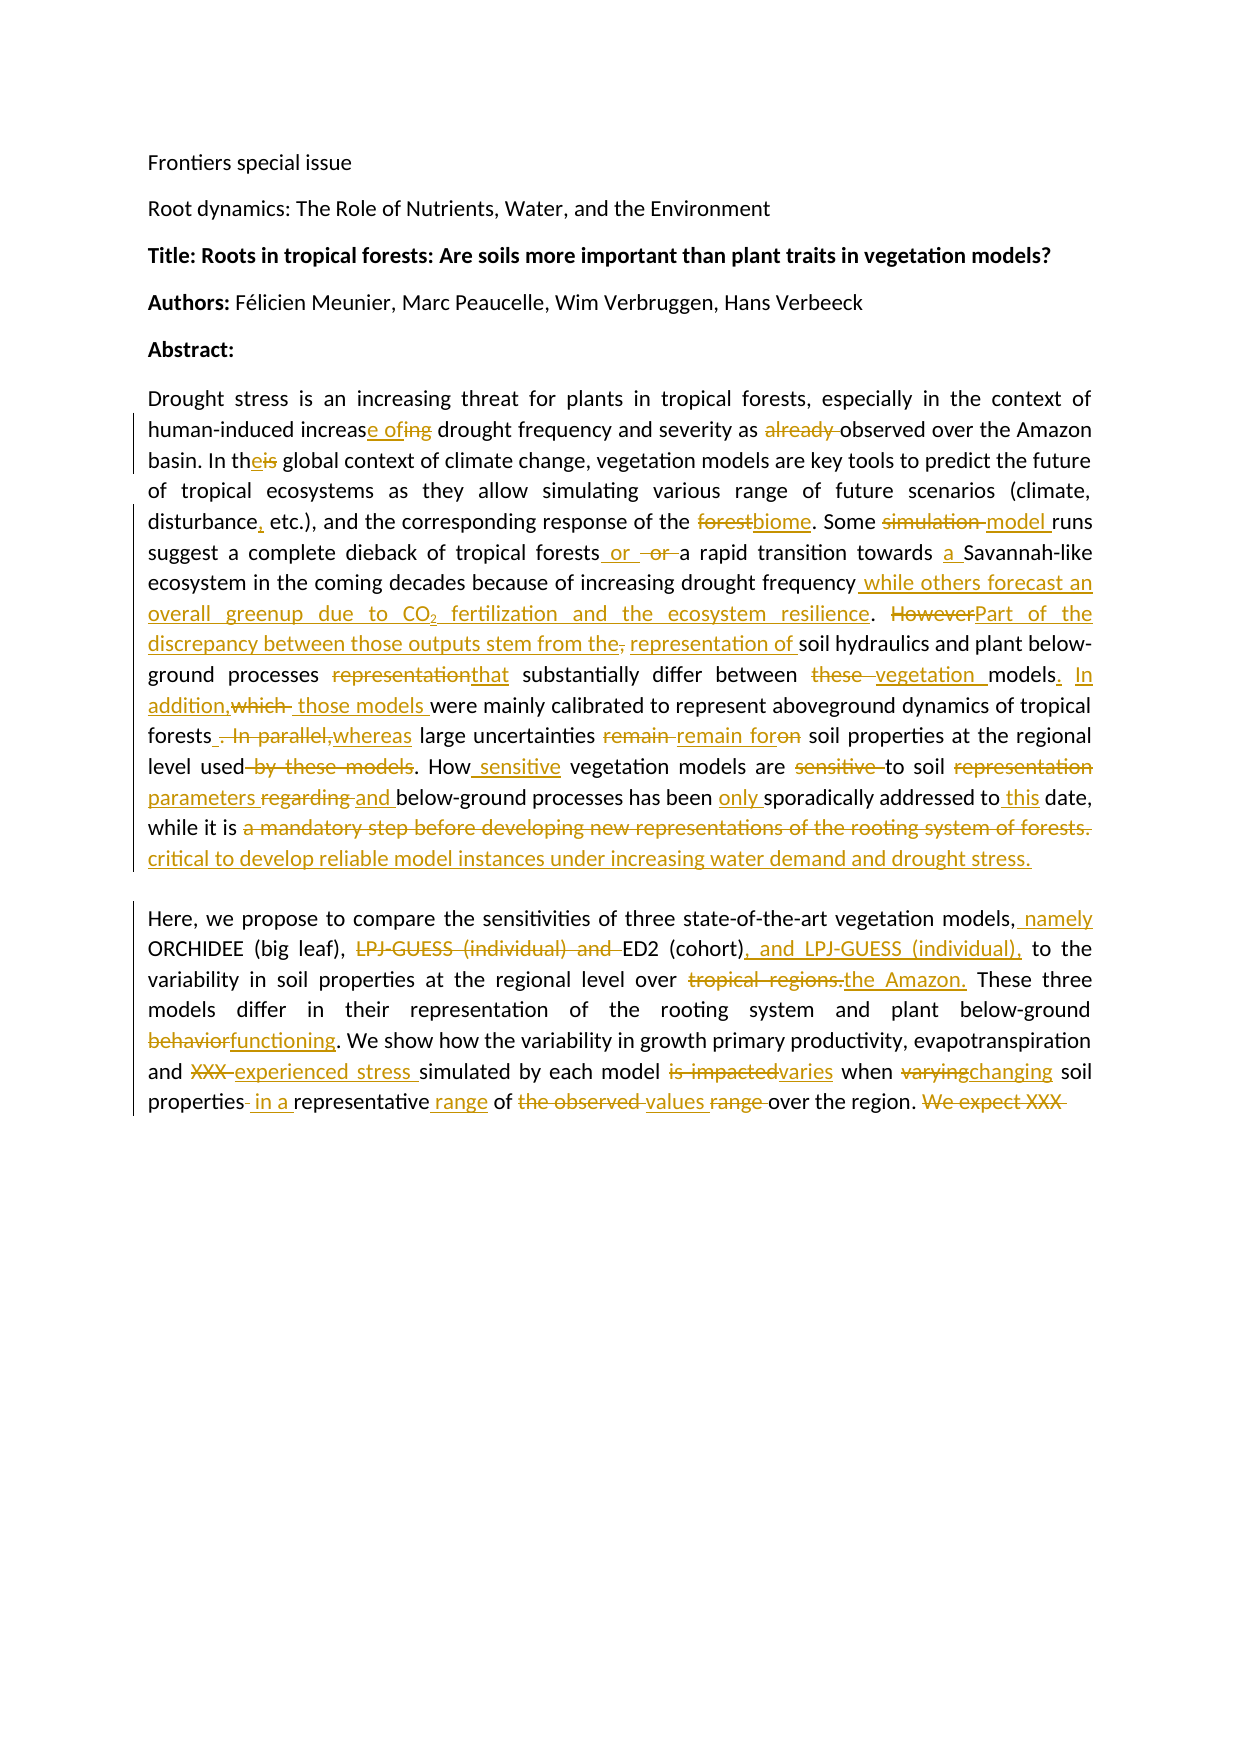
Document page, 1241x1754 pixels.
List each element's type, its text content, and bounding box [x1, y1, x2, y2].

text Title: Roots in tropical forests: Are soils more important than plant traits in vegetation models? [148, 241, 1093, 269]
text Root dynamics: The Role of Nutrients, Water, and the Environment [148, 194, 1093, 222]
text Authors: Félicien Meunier, Marc Peaucelle, Wim Verbruggen, Hans Verbeeck [148, 288, 1093, 316]
text Abstract: [148, 335, 1093, 363]
text Drought stress is an increasing threat for plants in tropical forests, especially in the context of human-induced increas drought frequency and severity as observed over the Amazon basin. In th global context of climate change, vegetation models are key tools to predict the future of tropical ecosystems as they allow simulating various range of future scenarios (climate, disturbance etc.), and the corresponding response of the . Some runs suggest a complete dieback of tropical forestsa rapid transition towards Savannah-like ecosystem in the coming decades because of increasing drought frequency. soil hydraulics and plant below-ground processes substantially differ between models were mainly calibrated to represent aboveground dynamics of tropical forests large uncertainties soil properties at the regional level used. How vegetation models are to soil below-ground processes has been sporadically addressed to date, while it is [148, 382, 1093, 872]
text Frontiers special issue [148, 148, 1093, 176]
text Here, we propose to compare the sensitivities of three state-of-the-art vegetation models, ORCHIDEE (big leaf), ED2 (cohort) to the variability in soil properties at the regional level over These three models differ in their representation of the rooting system and plant below-ground . We show how the variability in growth primary productivity, evapotranspiration and simulated by each model when soil propertiesrepresentative of over the region. [148, 901, 1093, 1116]
